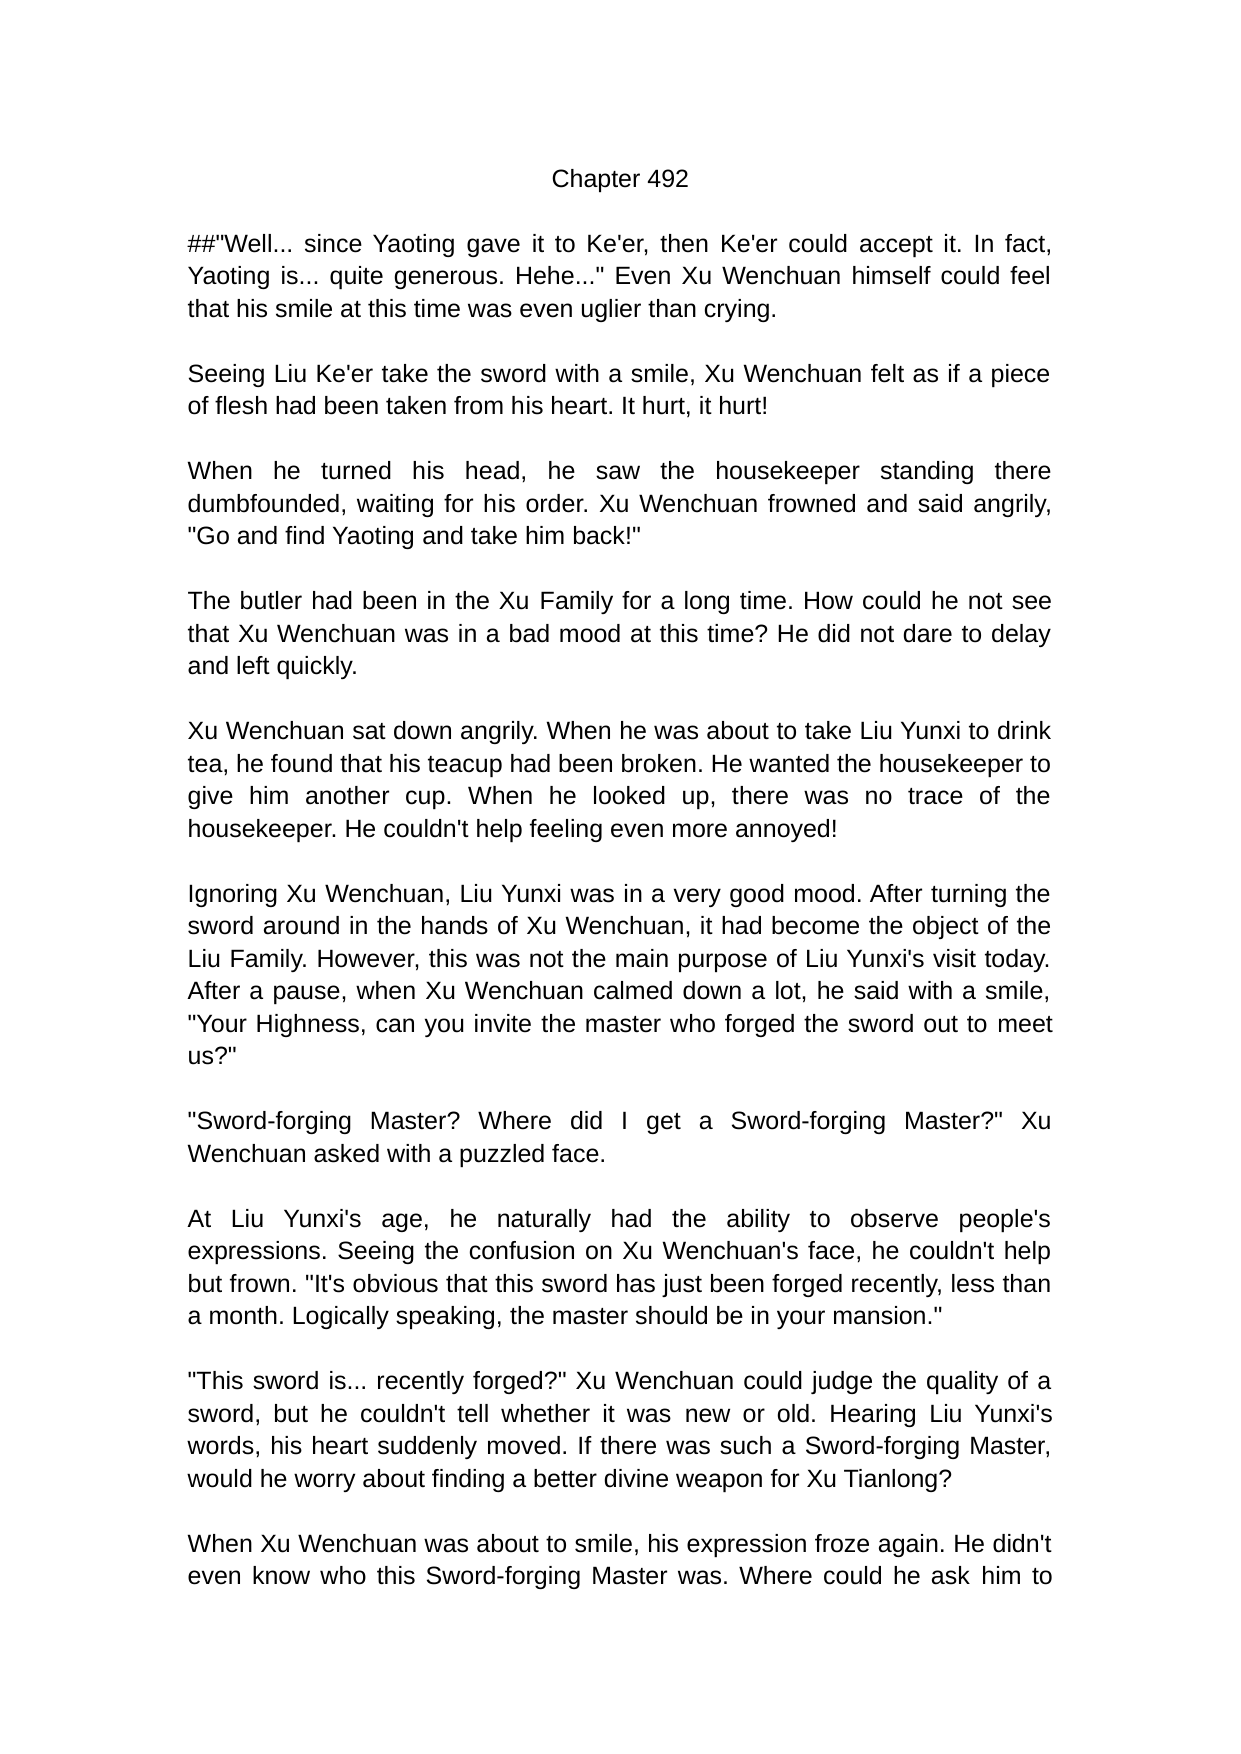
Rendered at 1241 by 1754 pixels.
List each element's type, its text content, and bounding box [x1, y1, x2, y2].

text Chapter 492 [187, 162, 1053, 194]
text Xu Wenchuan sat down angrily. When he was about to take Liu Yunxi to drink tea, he found that his teacup had been broken. He wanted the housekeeper to give him another cup. When he looked up, there was no trace of the housekeeper. He couldn't help feeling even more annoyed! [187, 714, 1053, 844]
text Seeing Liu Ke'er take the sword with a smile, Xu Wenchuan felt as if a piece of flesh had been taken from his heart. It hurt, it hurt! [187, 357, 1053, 422]
text Ignoring Xu Wenchuan, Liu Yunxi was in a very good mood. After turning the sword around in the hands of Xu Wenchuan, it had become the object of the Liu Family. However, this was not the main purpose of Liu Yunxi's visit today. After a pause, when Xu Wenchuan calmed down a lot, he said with a smile, "Your Highness, can you invite the master who forged the sword out to meet us?" [187, 877, 1053, 1072]
text At Liu Yunxi's age, he naturally had the ability to observe people's expressions. Seeing the confusion on Xu Wenchuan's face, he couldn't help but frown. "It's obvious that this sword has just been forged recently, less than a month. Logically speaking, the master should be in your mansion." [187, 1202, 1053, 1332]
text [187, 1527, 1053, 1592]
text "This sword is... recently forged?" Xu Wenchuan could judge the quality of a sword, but he couldn't tell whether it was new or old. Hearing Liu Yunxi's words, his heart suddenly moved. If there was such a Sword-forging Master, would he worry about finding a better divine weapon for Xu Tianlong? [187, 1364, 1053, 1494]
text The butler had been in the Xu Family for a long time. How could he not see that Xu Wenchuan was in a bad mood at this time? He did not dare to delay and left quickly. [187, 584, 1053, 682]
text When he turned his head, he saw the housekeeper standing there dumbfounded, waiting for his order. Xu Wenchuan frowned and said angrily, "Go and find Yaoting and take him back!" [187, 454, 1053, 552]
text ##"Well... since Yaoting gave it to Ke'er, then Ke'er could accept it. In fact, Yaoting is... quite generous. Hehe..." Even Xu Wenchuan himself could feel that his smile at this time was even uglier than crying. [187, 227, 1053, 324]
text "Sword-forging Master? Where did I get a Sword-forging Master?" Xu Wenchuan asked with a puzzled face. [187, 1104, 1053, 1169]
